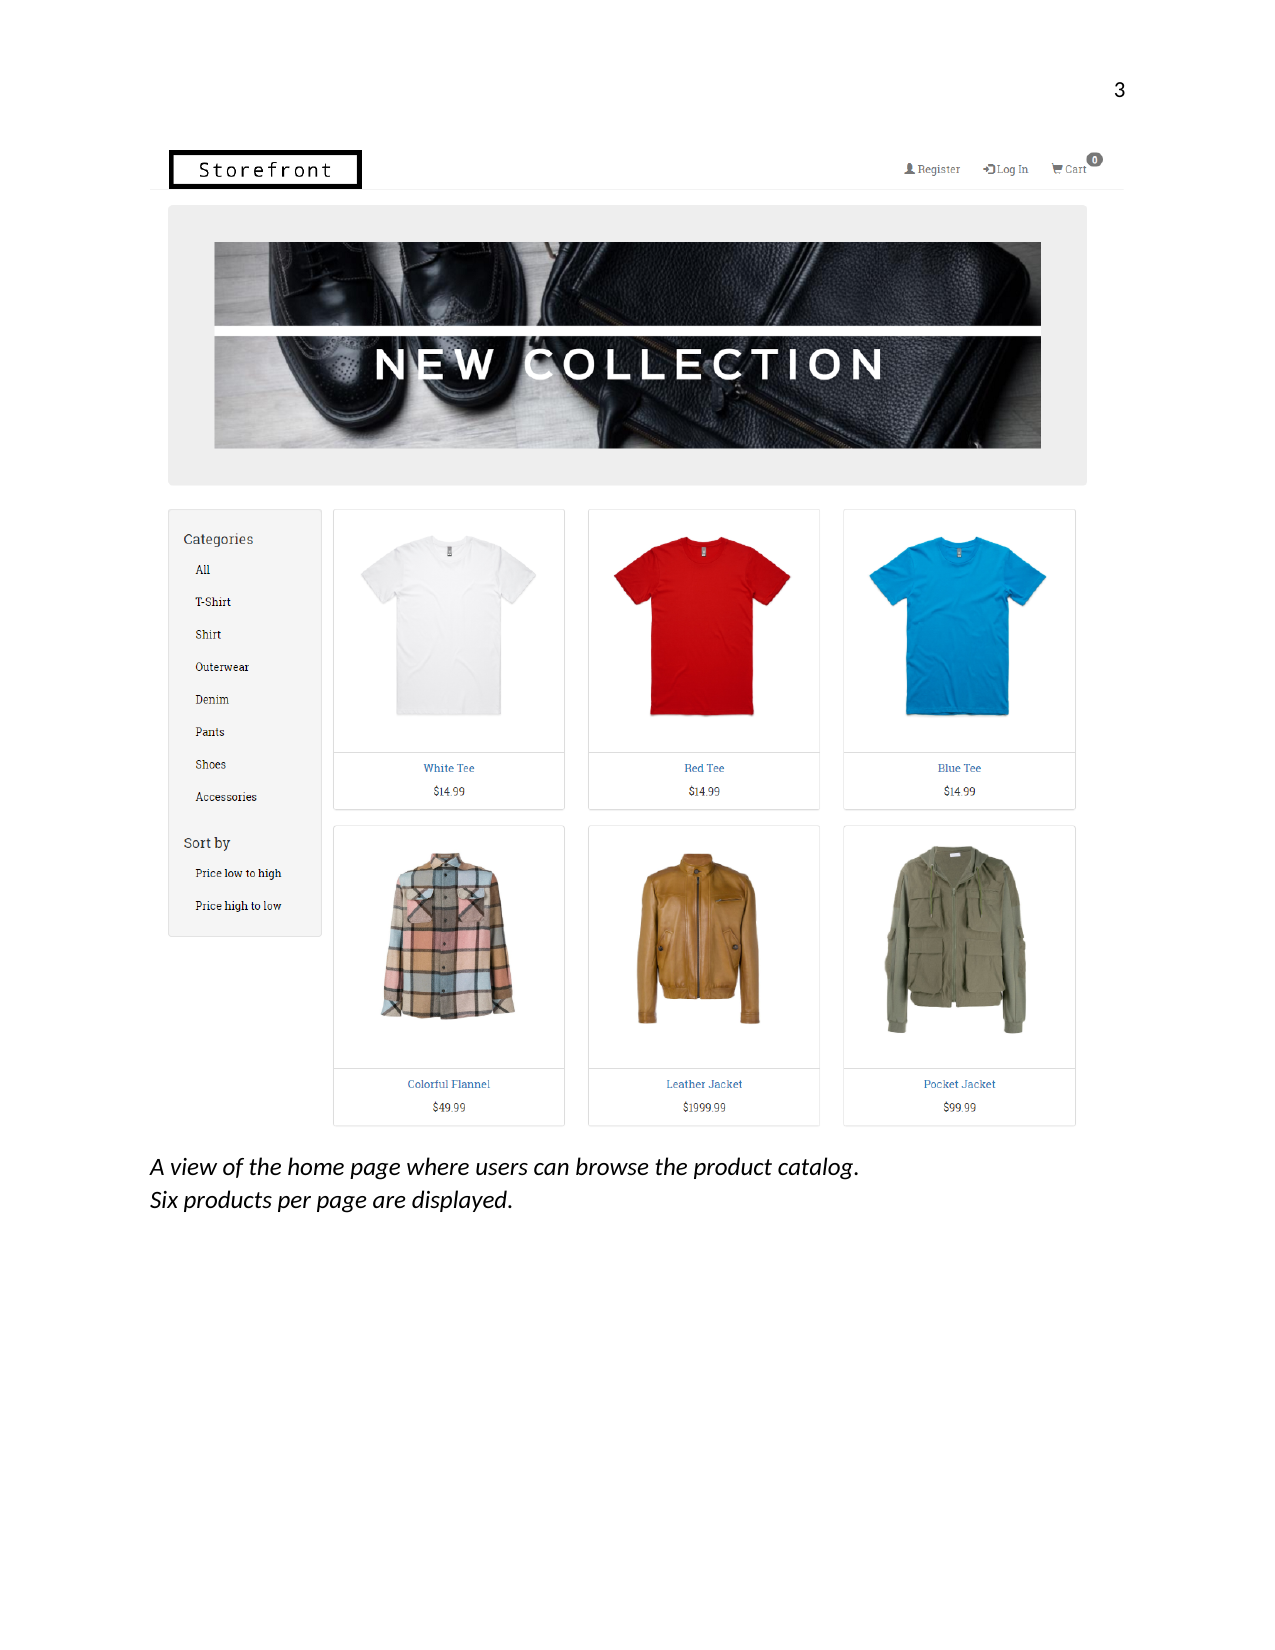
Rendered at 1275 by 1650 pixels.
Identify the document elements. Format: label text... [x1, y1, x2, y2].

text Six products per page are displayed. [150, 1184, 1125, 1215]
picture [150, 150, 1124, 1149]
